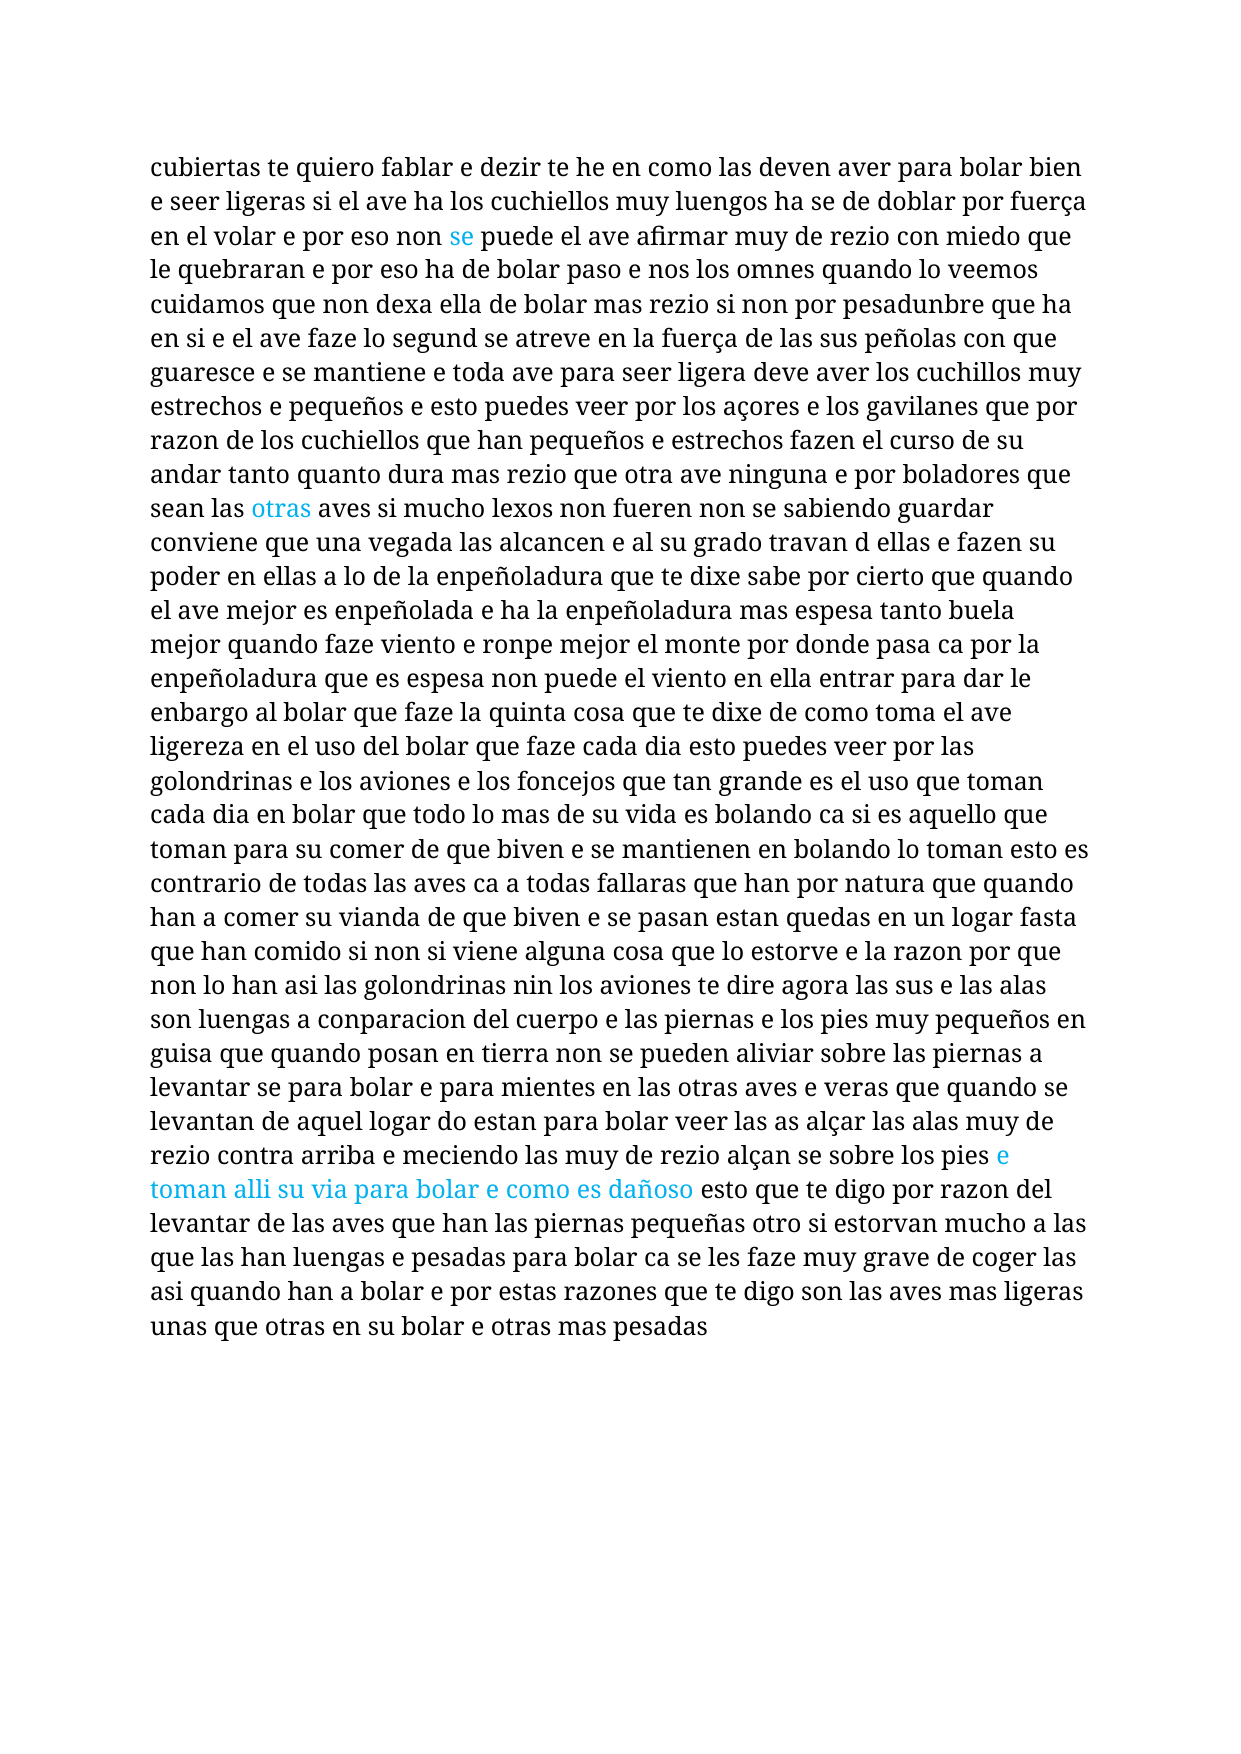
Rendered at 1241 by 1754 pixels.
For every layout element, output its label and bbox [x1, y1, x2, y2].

text [150, 150, 1090, 1342]
